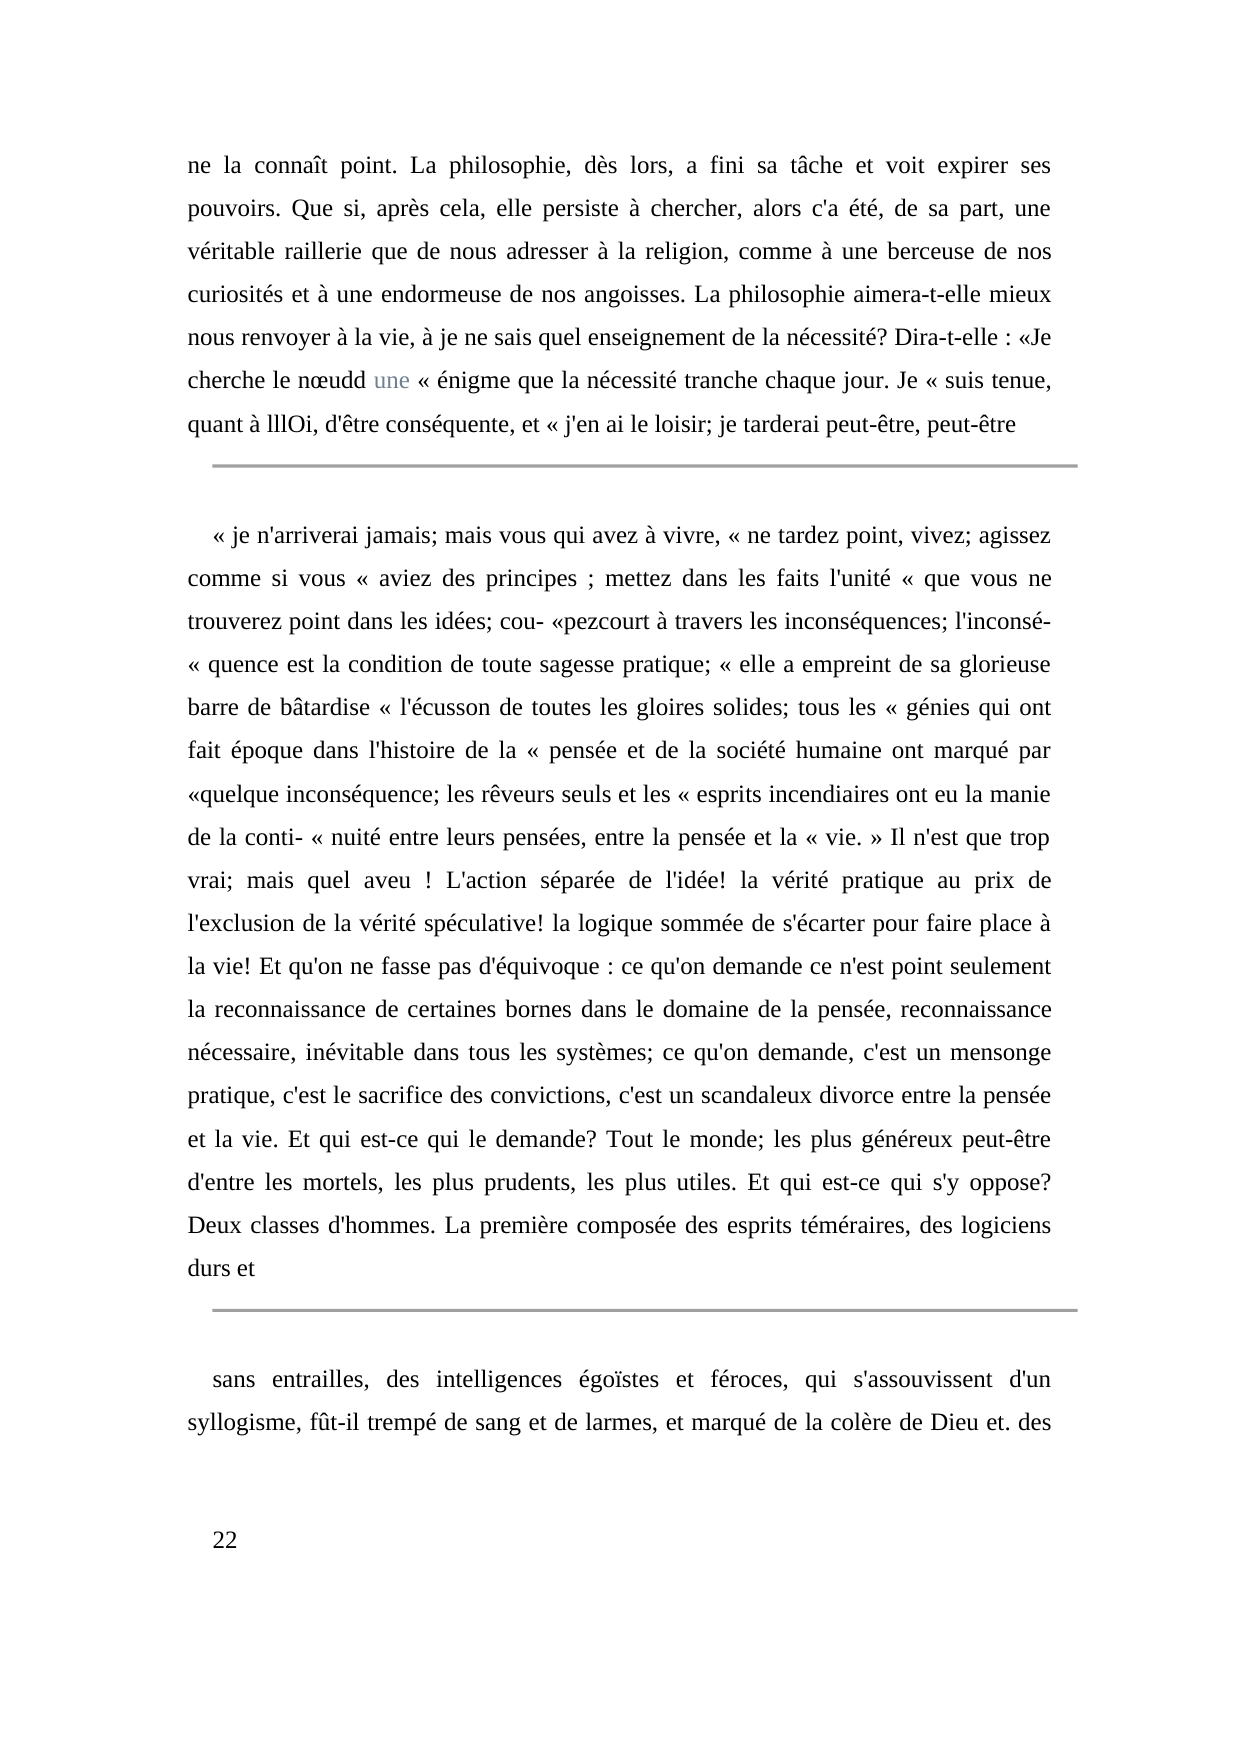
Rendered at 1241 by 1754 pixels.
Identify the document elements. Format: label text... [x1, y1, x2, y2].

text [187, 150, 1053, 437]
text « je n'arriverai jamais; mais vous qui avez à vivre, « ne tardez point, vivez; agissez comme si vous « aviez des principes ; mettez dans les faits l'unité « que vous ne trouverez point dans les idées; cou- «pezcourt à travers les inconséquences; l'inconsé- « quence est la condition de toute sagesse pratique; « elle a empreint de sa glorieuse barre de bâtardise « l'écusson de toutes les gloires solides; tous les « génies qui ont fait époque dans l'histoire de la « pensée et de la société humaine ont marqué par «quelque inconséquence; les rêveurs seuls et les « esprits incendiaires ont eu la manie de la conti- « nuité entre leurs pensées, entre la pensée et la « vie. » Il n'est que trop vrai; mais quel aveu ! L'action séparée de l'idée! la vérité pratique au prix de l'exclusion de la vérité spéculative! la logique sommée de s'écarter pour faire place à la vie! Et qu'on ne fasse pas d'équivoque : ce qu'on demande ce n'est point seulement la reconnaissance de certaines bornes dans le domaine de la pensée, reconnaissance nécessaire, inévitable dans tous les systèmes; ce qu'on demande, c'est un mensonge pratique, c'est le sacrifice des convictions, c'est un scandaleux divorce entre la pensée et la vie. Et qui est-ce qui le demande? Tout le monde; les plus généreux peut-être d'entre les mortels, les plus prudents, les plus utiles. Et qui est-ce qui s'y oppose? Deux classes d'hommes. La première composée des esprits téméraires, des logiciens durs et [187, 520, 1053, 1282]
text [187, 1364, 1053, 1436]
